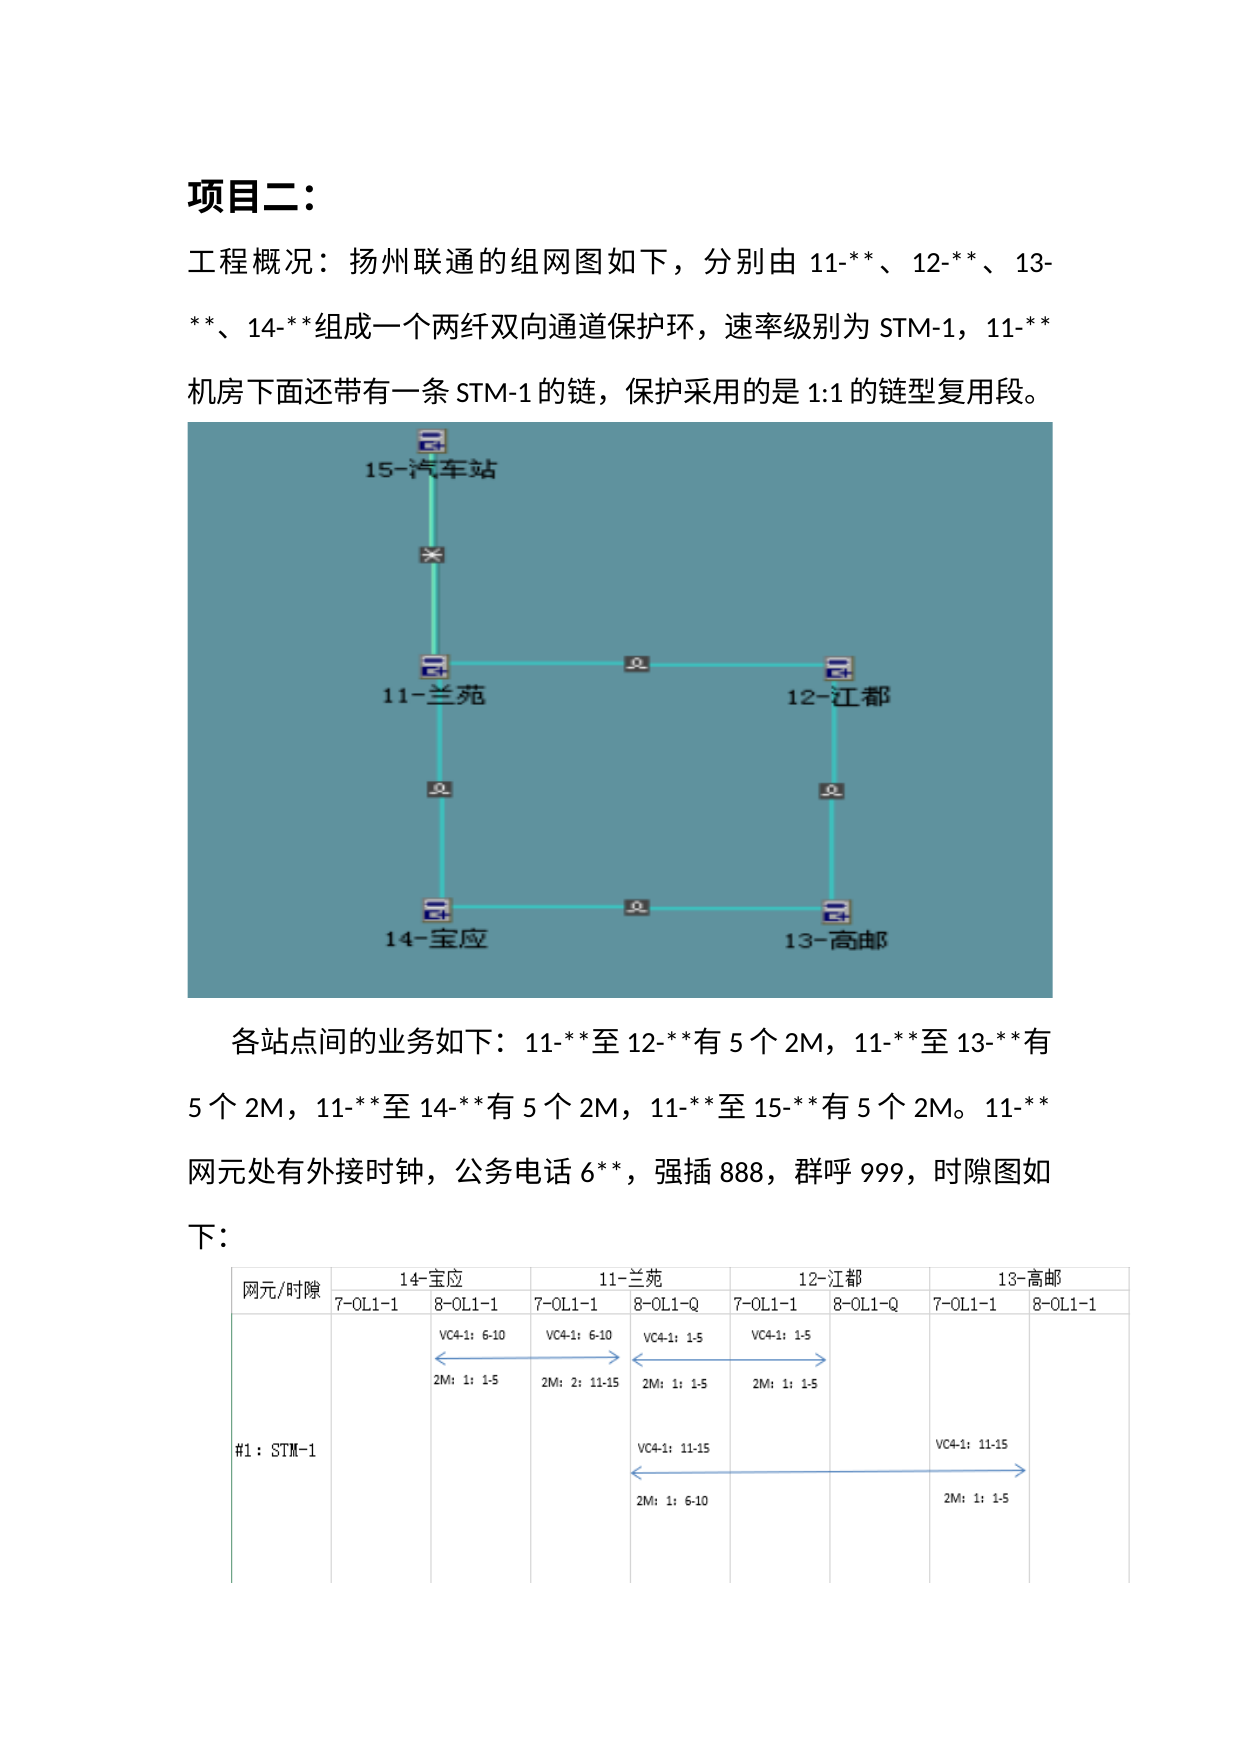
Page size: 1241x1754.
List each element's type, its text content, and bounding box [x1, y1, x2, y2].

text 各站点间的业务如下：11-**至12-**有5个2M，11-**至13-**有5个2M，11-**至14-**有5个2M，11-**至15-**有5个2M。11-**网元处有外接时钟，公务电话6**，强插888，群呼999，时隙图如下： [187, 1007, 1053, 1267]
text 工程概况：扬州联通的组网图如下，分别由11-**、12-**、13-**、14-**组成一个两纤双向通道保护环，速率级别为STM-1，11-**机房下面还带有一条STM-1的链，保护采用的是1:1的链型复用段。 [187, 227, 1053, 422]
picture [231, 1267, 1130, 1583]
text 项目二： [187, 162, 1053, 227]
picture [187, 422, 1053, 998]
